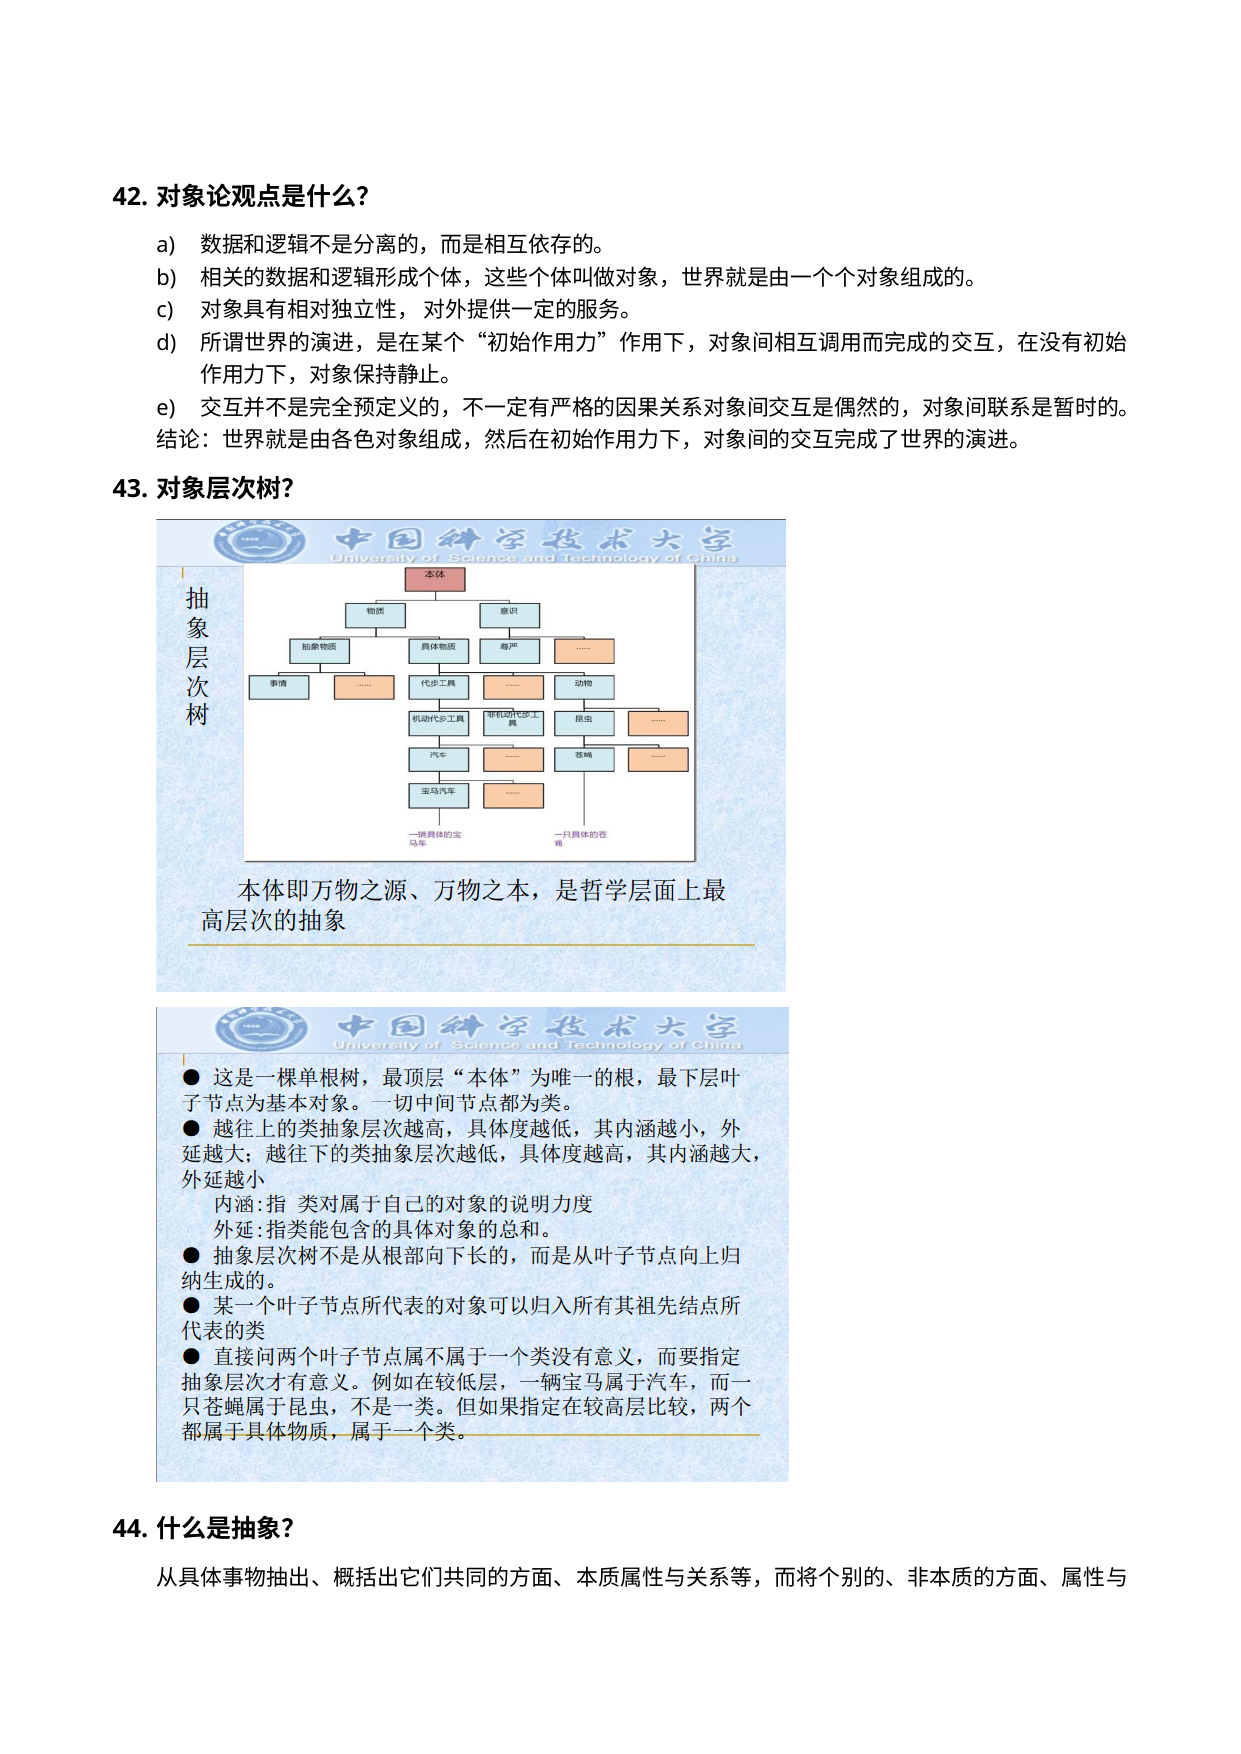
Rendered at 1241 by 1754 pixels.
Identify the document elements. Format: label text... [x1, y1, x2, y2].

list 对象层次树？ [112, 454, 1128, 519]
list 什么是抽象？ [112, 1494, 1128, 1559]
list 交互并不是完全预定义的，不一定有严格的因果关系对象间交互是偶然的，对象间联系是暂时的。 [156, 389, 1128, 422]
list 对象论观点是什么？ [112, 162, 1128, 227]
list 所谓世界的演进，是在某个“初始作用力”作用下，对象间相互调用而完成的交互，在没有初始作用力下，对象保持静止。 [156, 324, 1128, 389]
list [112, 1559, 1128, 1592]
text 结论：世界就是由各色对象组成，然后在初始作用力下，对象间的交互完成了世界的演进。 [112, 422, 1128, 454]
list 相关的数据和逻辑形成个体，这些个体叫做对象，世界就是由一个个对象组成的。 [156, 259, 1128, 292]
picture [156, 1007, 789, 1482]
list 对象具有相对独立性， 对外提供一定的服务。 [156, 292, 1128, 324]
picture [156, 519, 786, 992]
list 数据和逻辑不是分离的，而是相互依存的。 [156, 227, 1128, 259]
